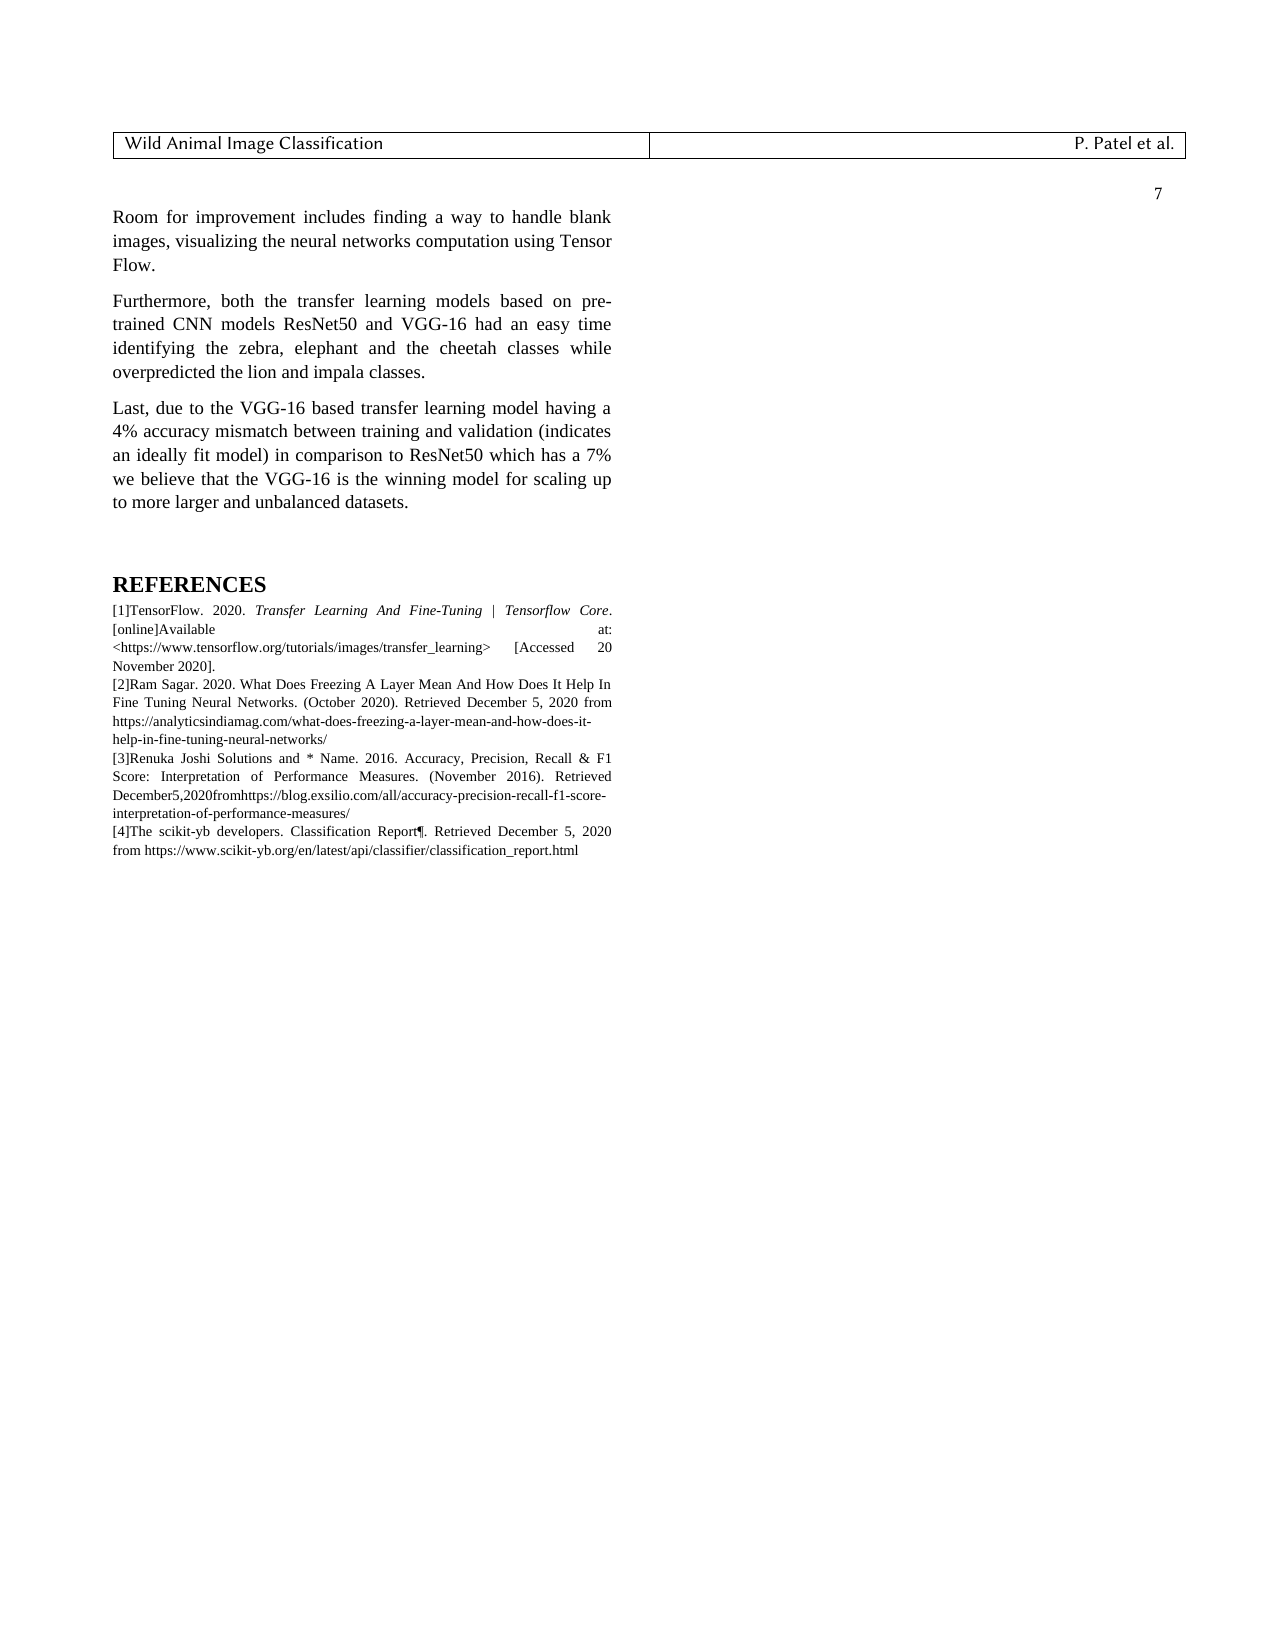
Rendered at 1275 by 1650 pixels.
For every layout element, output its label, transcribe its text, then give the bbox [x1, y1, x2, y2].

text REFERENCES [112, 571, 612, 598]
text [3]Renuka Joshi Solutions and * Name. 2016. Accuracy, Precision, Recall & F1 Score: Interpretation of Performance Measures. (November 2016). Retrieved December5,2020fromhttps://blog.exsilio.com/all/accuracy-precision-recall-f1-score-interpretation-of-performance-measures/ [112, 749, 612, 822]
text Last, due to the VGG-16 based transfer learning model having a 4% accuracy mismatch between training and validation (indicates an ideally fit model) in comparison to ResNet50 which has a 7% we believe that the VGG-16 is the winning model for scaling up to more larger and unbalanced datasets. [112, 397, 612, 513]
text [1]TensorFlow. 2020. Transfer Learning And Fine-Tuning | Tensorflow Core. [online]Available at: <https://www.tensorflow.org/tutorials/images/transfer_learning> [Accessed 20 November 2020]. [112, 602, 612, 674]
text Furthermore, both the transfer learning models based on pre-trained CNN models ResNet50 and VGG-16 had an easy time identifying the zebra, elephant and the cheetah classes while overpredicted the lion and impala classes. [112, 289, 612, 382]
text Room for improvement includes finding a way to handle blank images, visualizing the neural networks computation using Tensor Flow. [112, 206, 612, 275]
text [2]Ram Sagar. 2020. What Does Freezing A Layer Mean And How Does It Help In Fine Tuning Neural Networks. (October 2020). Retrieved December 5, 2020 from https://analyticsindiamag.com/what-does-freezing-a-layer-mean-and-how-does-it-help-in-fine-tuning-neural-networks/ [112, 698, 612, 748]
text [4]The scikit-yb developers. Classification Report¶. Retrieved December 5, 2020 from https://www.scikit-yb.org/en/latest/api/classifier/classification_report.html [112, 823, 612, 858]
